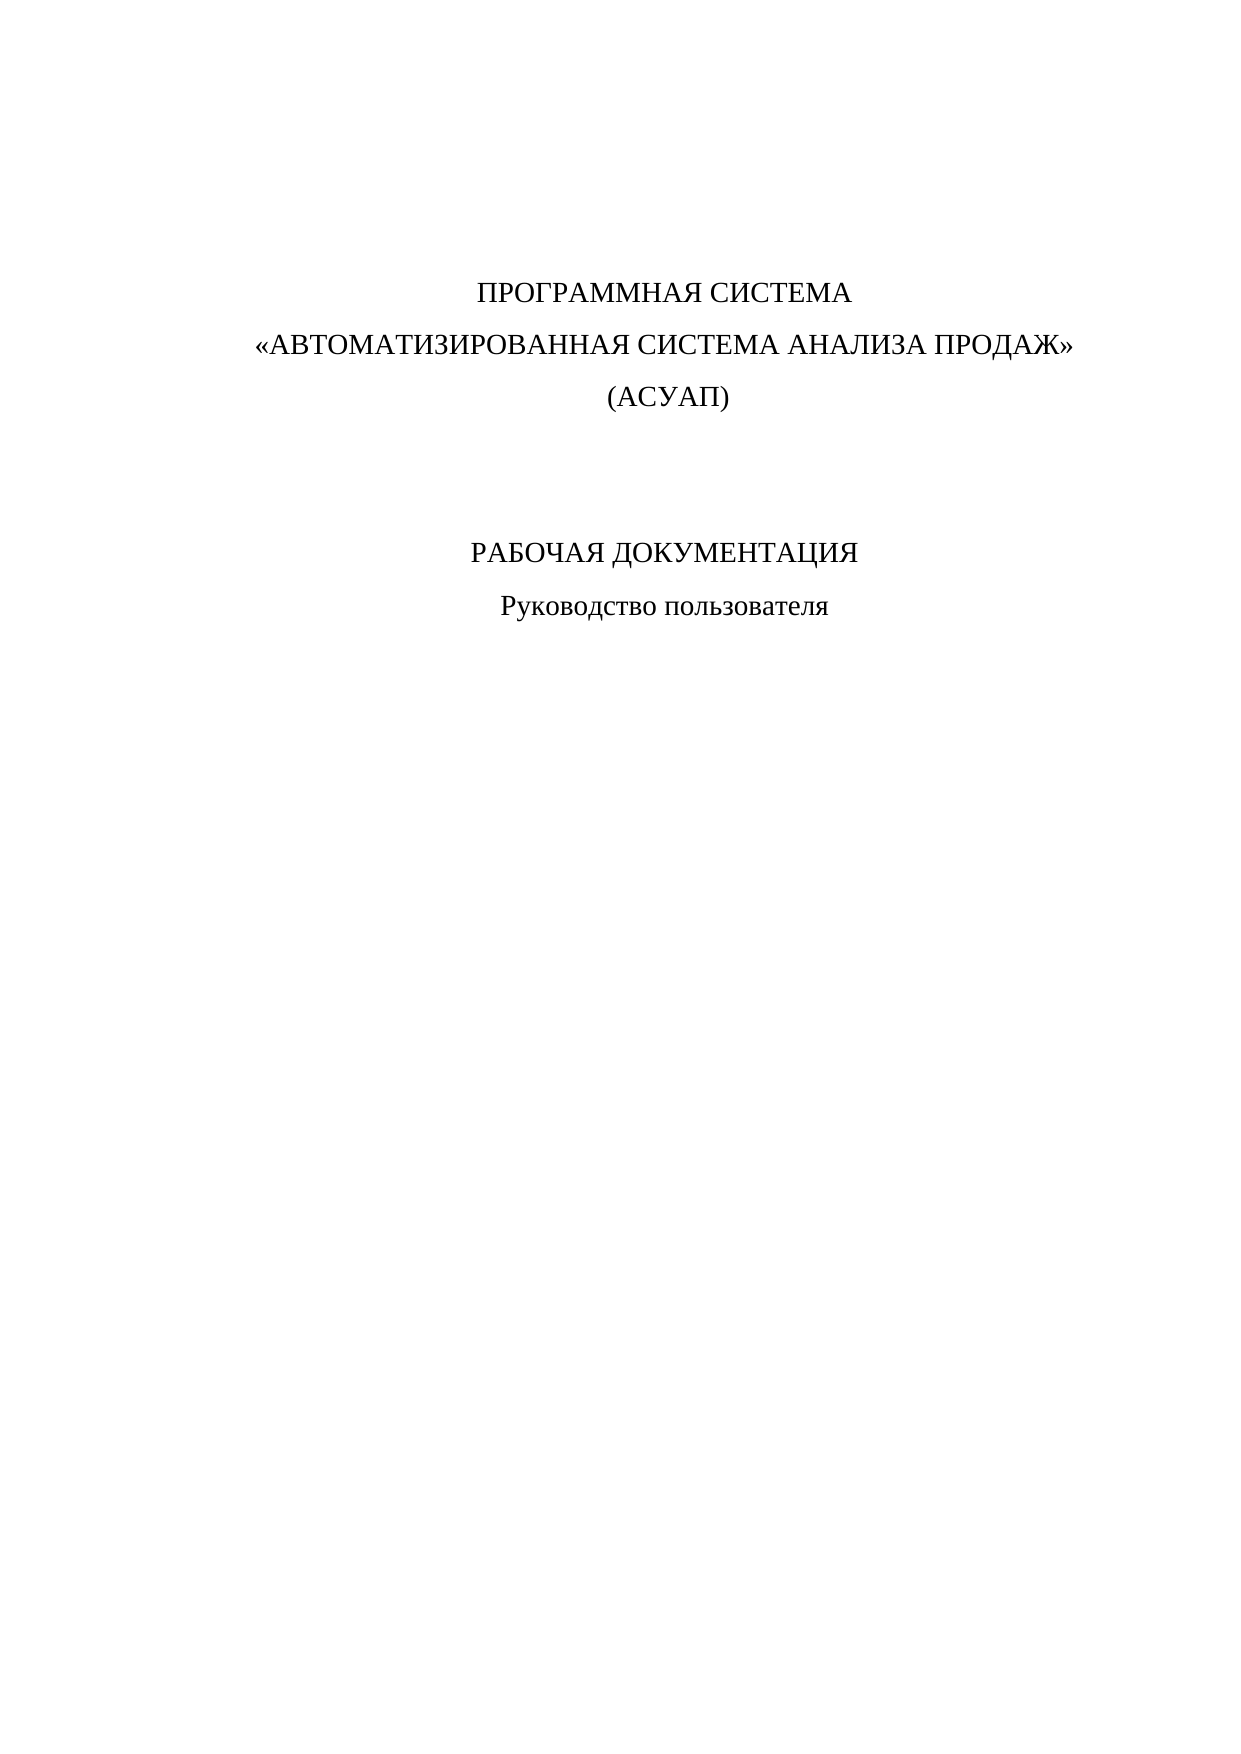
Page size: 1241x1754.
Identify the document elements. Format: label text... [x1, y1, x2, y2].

text Руководство пользователя [177, 588, 1152, 657]
text ПРОГРАММНАЯ СИСТЕМА [177, 275, 1152, 308]
text РАБОЧАЯ ДОКУМЕНТАЦИЯ [177, 536, 1152, 569]
text «АВТОМАТИЗИРОВАННАЯ СИСТЕМА АНАЛИЗА ПРОДАЖ» [177, 327, 1152, 360]
text (АСУАП) [177, 379, 1152, 413]
